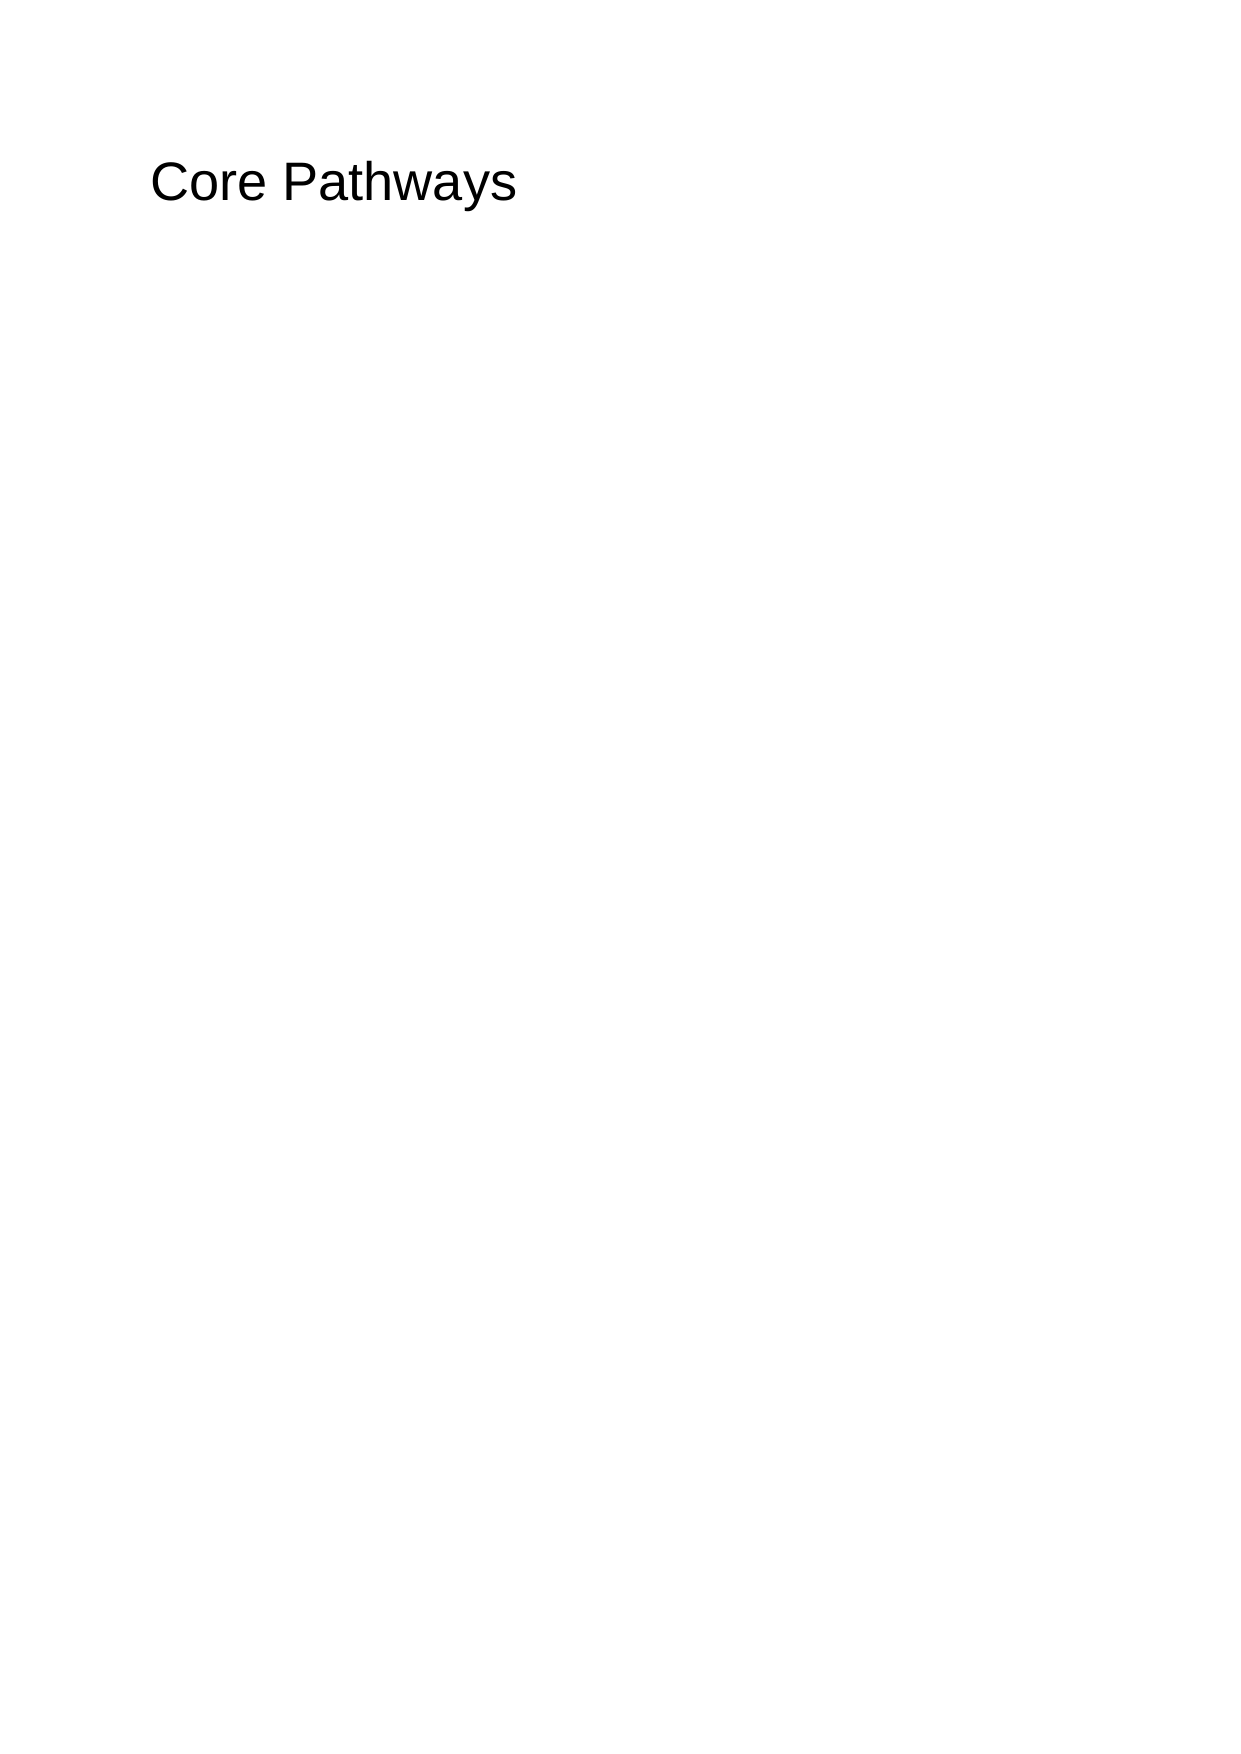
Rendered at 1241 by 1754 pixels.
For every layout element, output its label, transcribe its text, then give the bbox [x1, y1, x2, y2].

title Core Pathways [150, 150, 1090, 212]
